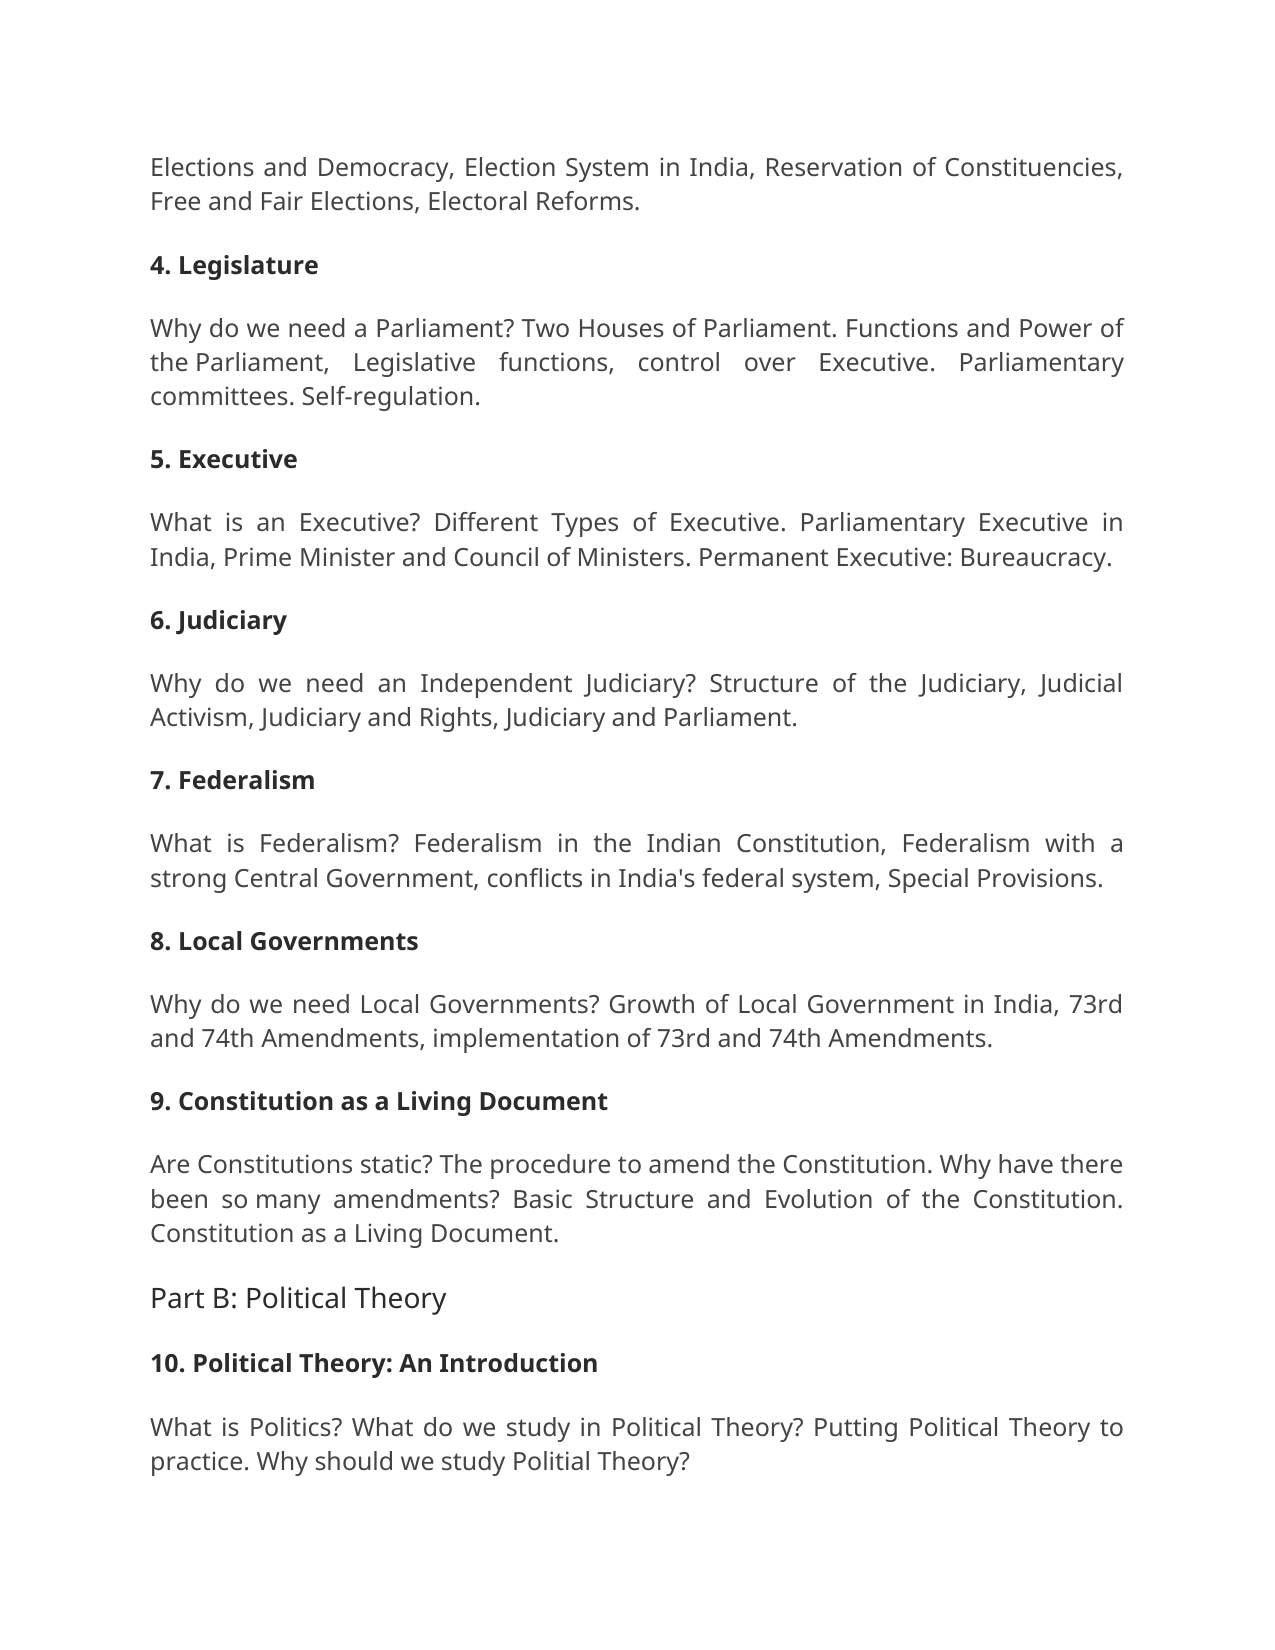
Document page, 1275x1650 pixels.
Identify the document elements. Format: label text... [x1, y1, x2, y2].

text 10. Political Theory: An Introduction [150, 1346, 1125, 1380]
text Why do we need an Independent Judiciary? Structure of the Judiciary, Judicial Activism, Judiciary and Rights, Judiciary and Parliament. [150, 666, 1125, 734]
text What is an Executive? Different Types of Executive. Parliamentary Executive in India, Prime Minister and Council of Ministers. Permanent Executive: Bureaucracy. [150, 505, 1125, 573]
text 7. Federalism [150, 763, 1125, 797]
text Are Constitutions static? The procedure to amend the Constitution. Why have there been so many amendments? Basic Structure and Evolution of the Constitution. Constitution as a Living Document. [150, 1147, 1125, 1249]
text Elections and Democracy, Election System in India, Reservation of Constituencies, Free and Fair Elections, Electoral Reforms. [150, 150, 1125, 218]
text Why do we need a Parliament? Two Houses of Parliament. Functions and Power of the Parliament, Legislative functions, control over Executive. Parliamentary committees. Self-regulation. [150, 311, 1125, 413]
text What is Federalism? Federalism in the Indian Constitution, Federalism with a strong Central Government, conflicts in India's federal system, Special Provisions. [150, 826, 1125, 894]
text 4. Legislature [150, 247, 1125, 281]
text 8. Local Governments [150, 923, 1125, 957]
text Why do we need Local Governments? Growth of Local Government in India, 73rd and 74th Amendments, implementation of 73rd and 74th Amendments. [150, 987, 1125, 1055]
text 6. Judiciary [150, 602, 1125, 636]
text 9. Constitution as a Living Document [150, 1084, 1125, 1118]
text Part B: Political Theory [150, 1278, 1125, 1317]
text What is Politics? What do we study in Political Theory? Putting Political Theory to practice. Why should we study Politial Theory? [150, 1409, 1125, 1477]
text 5. Executive [150, 442, 1125, 476]
